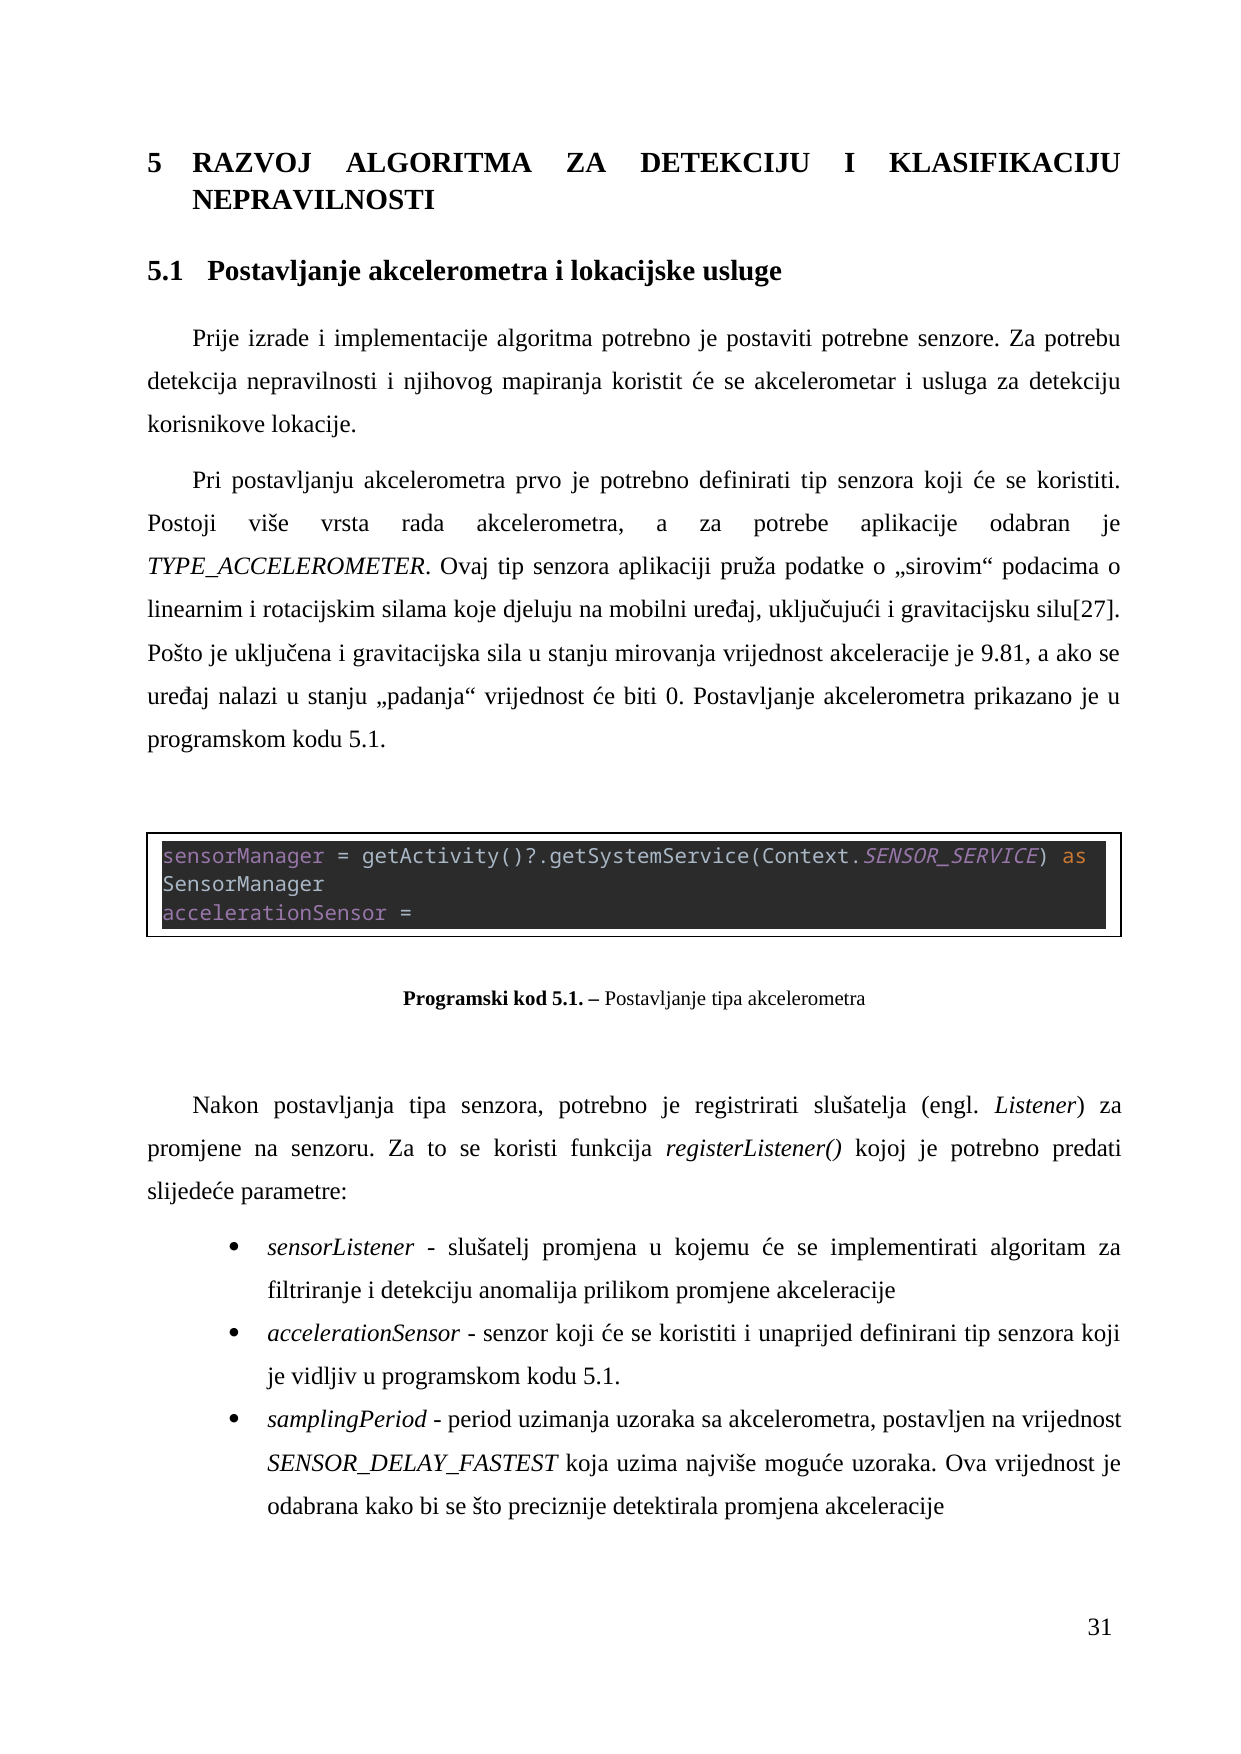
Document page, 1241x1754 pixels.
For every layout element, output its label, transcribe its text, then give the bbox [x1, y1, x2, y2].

subtitle Postavljanje akcelerometra i lokacijske usluge [147, 253, 1122, 286]
list accelerationSensor - senzor koji će se koristiti i unaprijed definirani tip senzora koji je vidljiv u programskom kodu 5.1. [229, 1318, 1122, 1390]
list sensorListener - slušatelj promjena u kojemu će se implementirati algoritam za filtriranje i detekciju anomalija prilikom promjene akceleracije [229, 1232, 1122, 1304]
text Programski kod 5.1. – Postavljanje tipa akcelerometra [147, 937, 1122, 1010]
text Prije izrade i implementacije algoritma potrebno je postaviti potrebne senzore. Za potrebu detekcija nepravilnosti i njihovog mapiranja koristit će se akcelerometar i usluga za detekciju korisnikove lokacije. [147, 323, 1122, 438]
list samplingPeriod - period uzimanja uzoraka sa akcelerometra, postavljen na vrijednost SENSOR_DELAY_FASTEST koja uzima najviše moguće uzoraka. Ova vrijednost je odabrana kako bi se što preciznije detektirala promjena akceleracije [229, 1404, 1122, 1519]
text Pri postavljanju akcelerometra prvo je potrebno definirati tip senzora koji će se koristiti. Postoji više vrsta rada akcelerometra, a za potrebe aplikacije odabran je TYPE_ACCELEROMETER. Ovaj tip senzora aplikaciji pruža podatke o „sirovim“ podacima o linearnim i rotacijskim silama koje djeluju na mobilni uređaj, uključujući i gravitacijsku silu[27]. Pošto je uključena i gravitacijska sila u stanju mirovanja vrijednost akceleracije je 9.81, a ako se uređaj nalazi u stanju „padanja“ vrijednost će biti 0. Postavljanje akcelerometra prikazano je u programskom kodu 5.1. [147, 465, 1122, 753]
text Nakon postavljanja tipa senzora, potrebno je registrirati slušatelja (engl. Listener) za promjene na senzoru. Za to se koristi funkcija registerListener() kojoj je potrebno predati slijedeće parametre: [147, 1090, 1122, 1205]
subtitle RAZVOJ ALGORITMA ZA DETEKCIJU I KLASIFIKACIJU NEPRAVILNOSTI [147, 146, 1122, 216]
